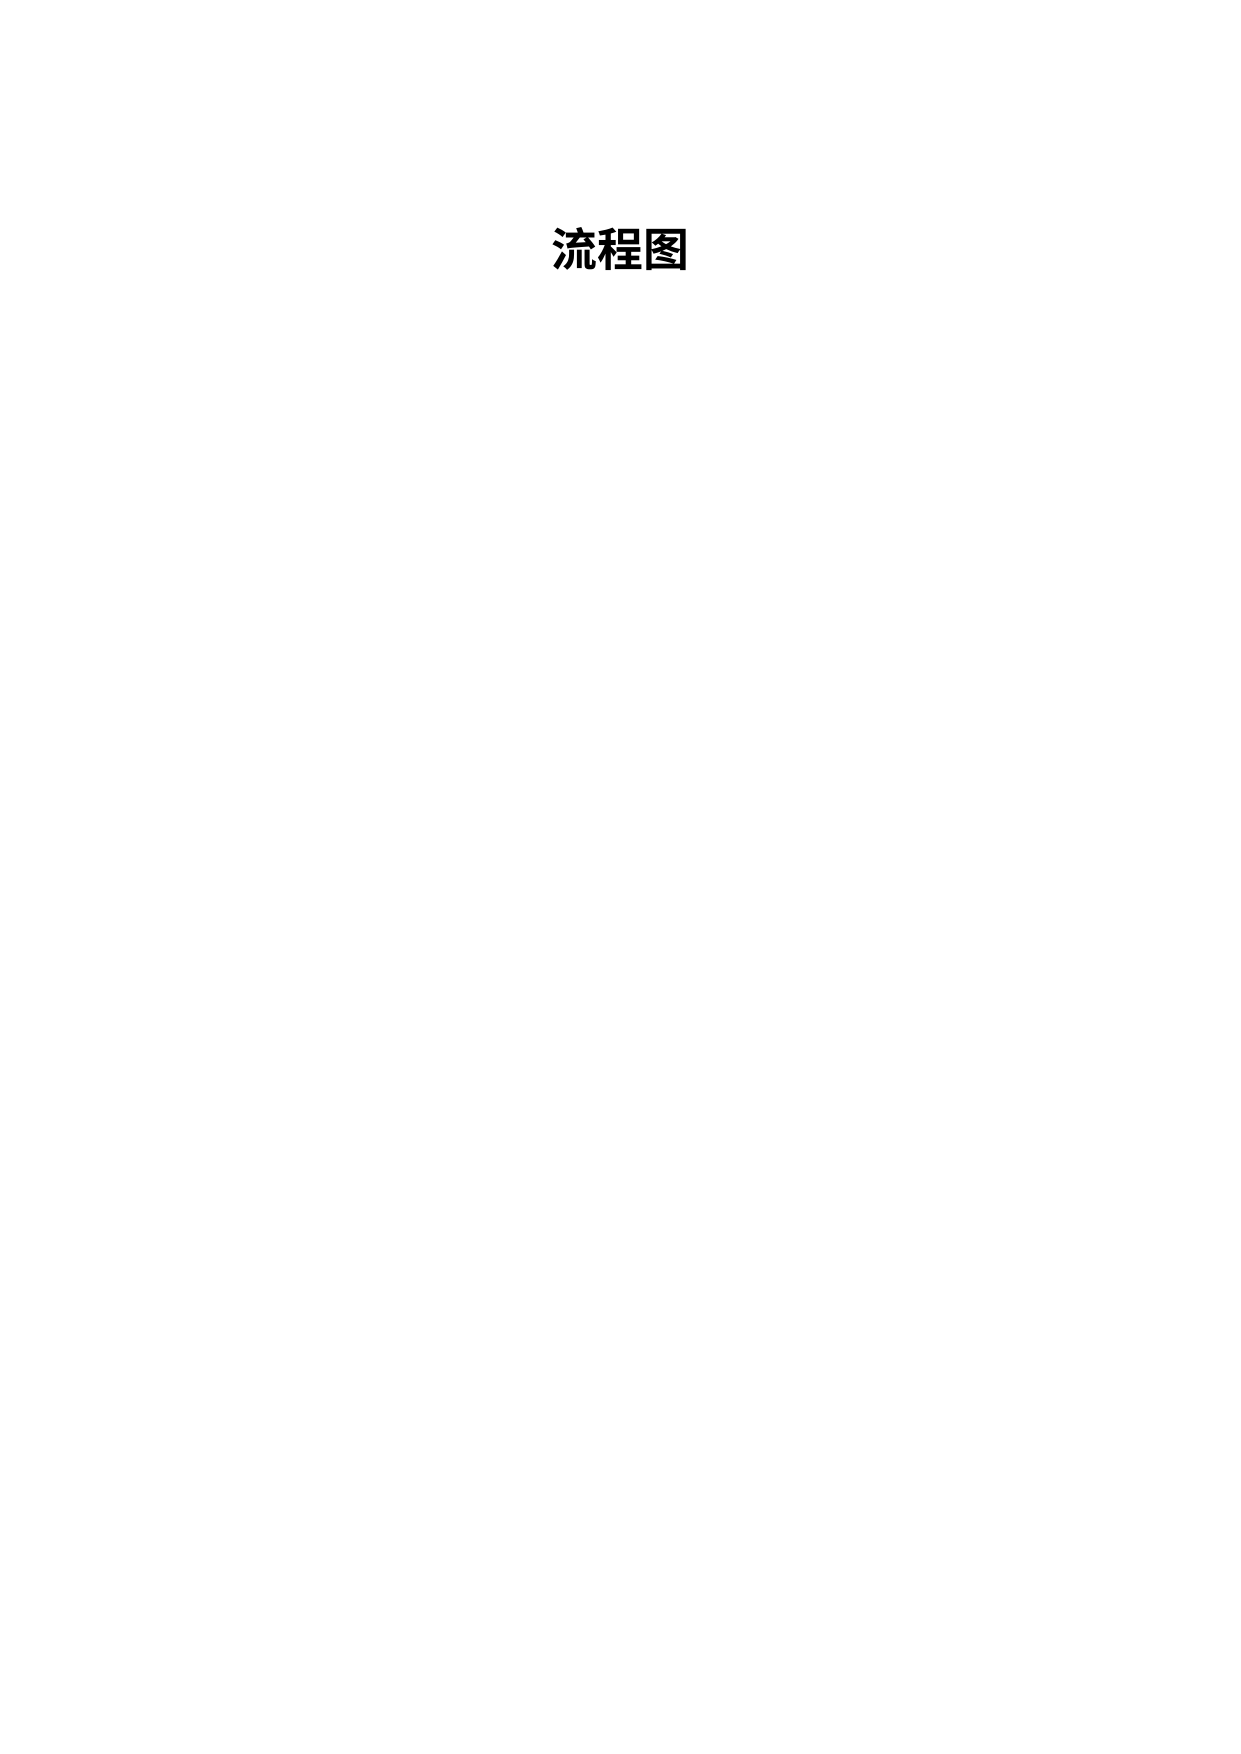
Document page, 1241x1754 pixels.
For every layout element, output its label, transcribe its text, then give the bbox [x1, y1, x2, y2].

subtitle 流程图 [187, 197, 1053, 295]
